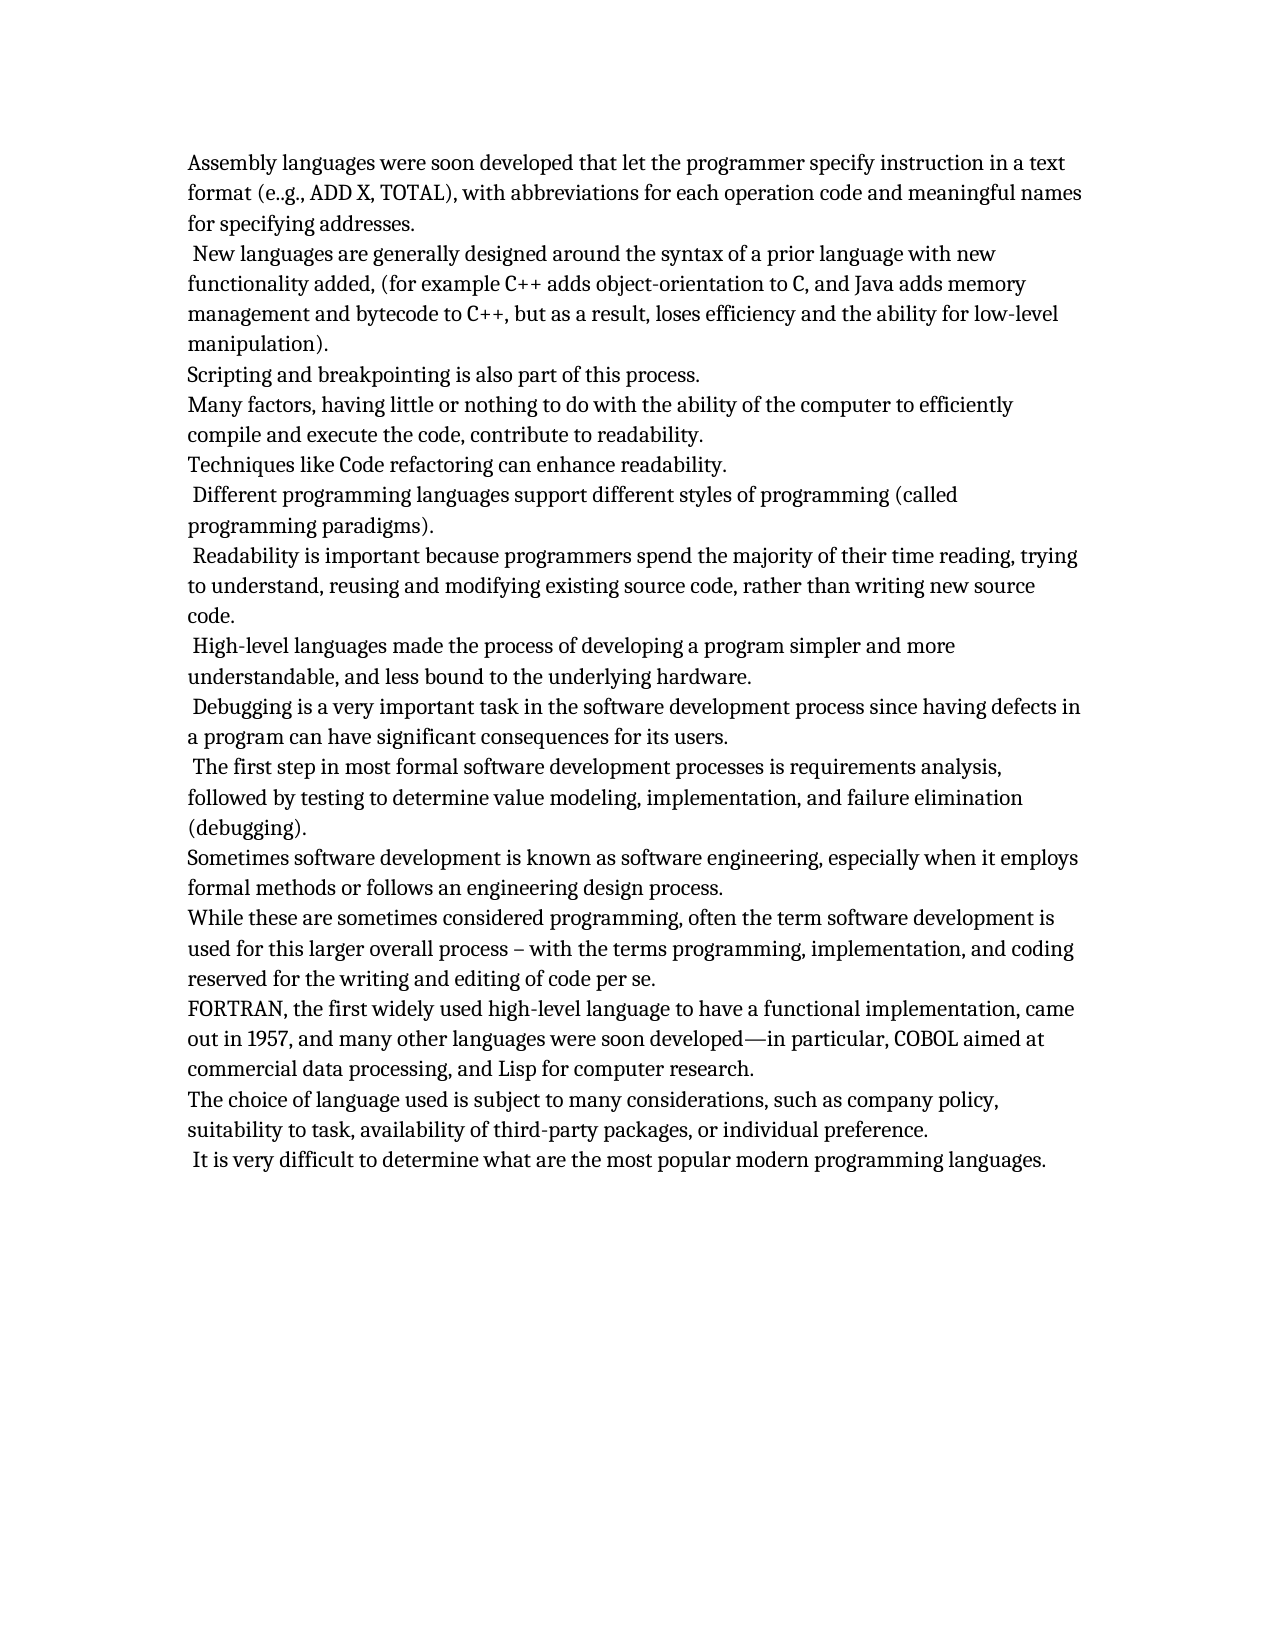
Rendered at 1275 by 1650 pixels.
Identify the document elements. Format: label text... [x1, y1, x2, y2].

text Assembly languages were soon developed that let the programmer specify instruction in a text format (e..g., ADD X, TOTAL), with abbreviations for each operation code and meaningful names for specifying addresses. New languages are generally designed around the syntax of a prior language with new functionality added, (for example C++ adds object-orientation to C, and Java adds memory management and bytecode to C++, but as a result, loses efficiency and the ability for low-level manipulation). Scripting and breakpointing is also part of this process. Many factors, having little or nothing to do with the ability of the computer to efficiently compile and execute the code, contribute to readability. Techniques like Code refactoring can enhance readability. Different programming languages support different styles of programming (called programming paradigms). Readability is important because programmers spend the majority of their time reading, trying to understand, reusing and modifying existing source code, rather than writing new source code. High-level languages made the process of developing a program simpler and more understandable, and less bound to the underlying hardware. Debugging is a very important task in the software development process since having defects in a program can have significant consequences for its users. The first step in most formal software development processes is requirements analysis, followed by testing to determine value modeling, implementation, and failure elimination (debugging). Sometimes software development is known as software engineering, especially when it employs formal methods or follows an engineering design process. While these are sometimes considered programming, often the term software development is used for this larger overall process – with the terms programming, implementation, and coding reserved for the writing and editing of code per se. FORTRAN, the first widely used high-level language to have a functional implementation, came out in 1957, and many other languages were soon developed—in particular, COBOL aimed at commercial data processing, and Lisp for computer research. The choice of language used is subject to many considerations, such as company policy, suitability to task, availability of third-party packages, or individual preference. It is very difficult to determine what are the most popular modern programming languages. [187, 150, 1087, 1173]
